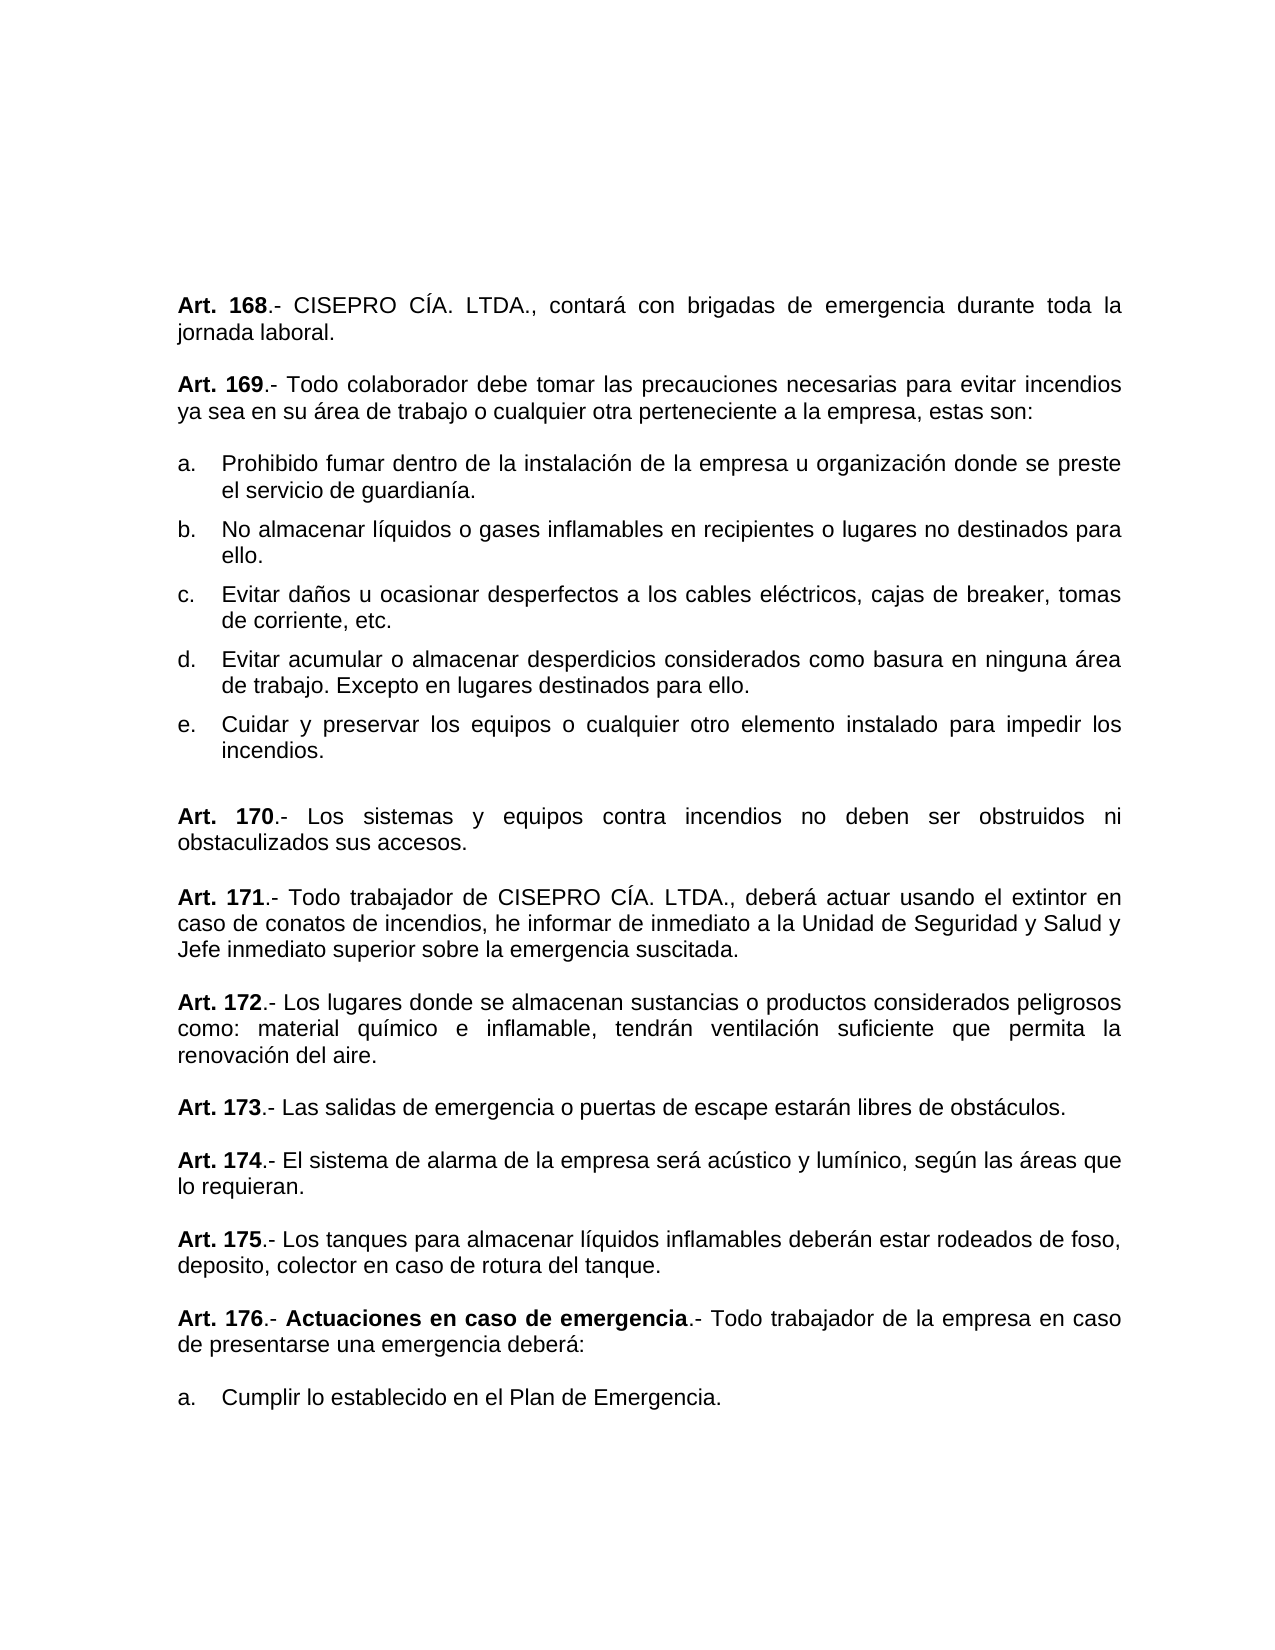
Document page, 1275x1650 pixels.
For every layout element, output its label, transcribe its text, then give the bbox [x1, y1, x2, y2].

list Art. 173.- Las salidas de emergencia o puertas de escape estarán libres de obstáculos. [177, 1094, 1122, 1121]
list Cumplir lo establecido en el Plan de Emergencia. [177, 1384, 1122, 1411]
list Cuidar y preservar los equipos o cualquier otro elemento instalado para impedir los incendios. [177, 711, 1122, 764]
list Art. 170.- Los sistemas y equipos contra incendios no deben ser obstruidos ni obstaculizados sus accesos. [177, 803, 1122, 855]
list Evitar daños u ocasionar desperfectos a los cables eléctricos, cajas de breaker, tomas de corriente, etc. [177, 581, 1122, 633]
list No almacenar líquidos o gases inflamables en recipientes o lugares no destinados para ello. [177, 516, 1122, 568]
list Prohibido fumar dentro de la instalación de la empresa u organización donde se preste el servicio de guardianía. [177, 450, 1122, 503]
list Art. 168.- CISEPRO CÍA. LTDA., contará con brigadas de emergencia durante toda la jornada laboral. [177, 292, 1122, 345]
list Evitar acumular o almacenar desperdicios considerados como basura en ninguna área de trabajo. Excepto en lugares destinados para ello. [177, 646, 1122, 699]
list Art. 174.- El sistema de alarma de la empresa será acústico y lumínico, según las áreas que lo requieran. [177, 1147, 1122, 1200]
list Art. 175.- Los tanques para almacenar líquidos inflamables deberán estar rodeados de foso, deposito, colector en caso de rotura del tanque. [177, 1226, 1122, 1279]
list Art. 172.- Los lugares donde se almacenan sustancias o productos considerados peligrosos como: material químico e inflamable, tendrán ventilación suficiente que permita la renovación del aire. [177, 989, 1122, 1068]
list Art. 176.- Actuaciones en caso de emergencia.- Todo trabajador de la empresa en caso de presentarse una emergencia deberá: [177, 1305, 1122, 1358]
list Art. 169.- Todo colaborador debe tomar las precauciones necesarias para evitar incendios ya sea en su área de trabajo o cualquier otra perteneciente a la empresa, estas son: [177, 371, 1122, 424]
list Art. 171.- Todo trabajador de CISEPRO CÍA. LTDA., deberá actuar usando el extintor en caso de conatos de incendios, he informar de inmediato a la Unidad de Seguridad y Salud y Jefe inmediato superior sobre la emergencia suscitada. [177, 883, 1122, 962]
